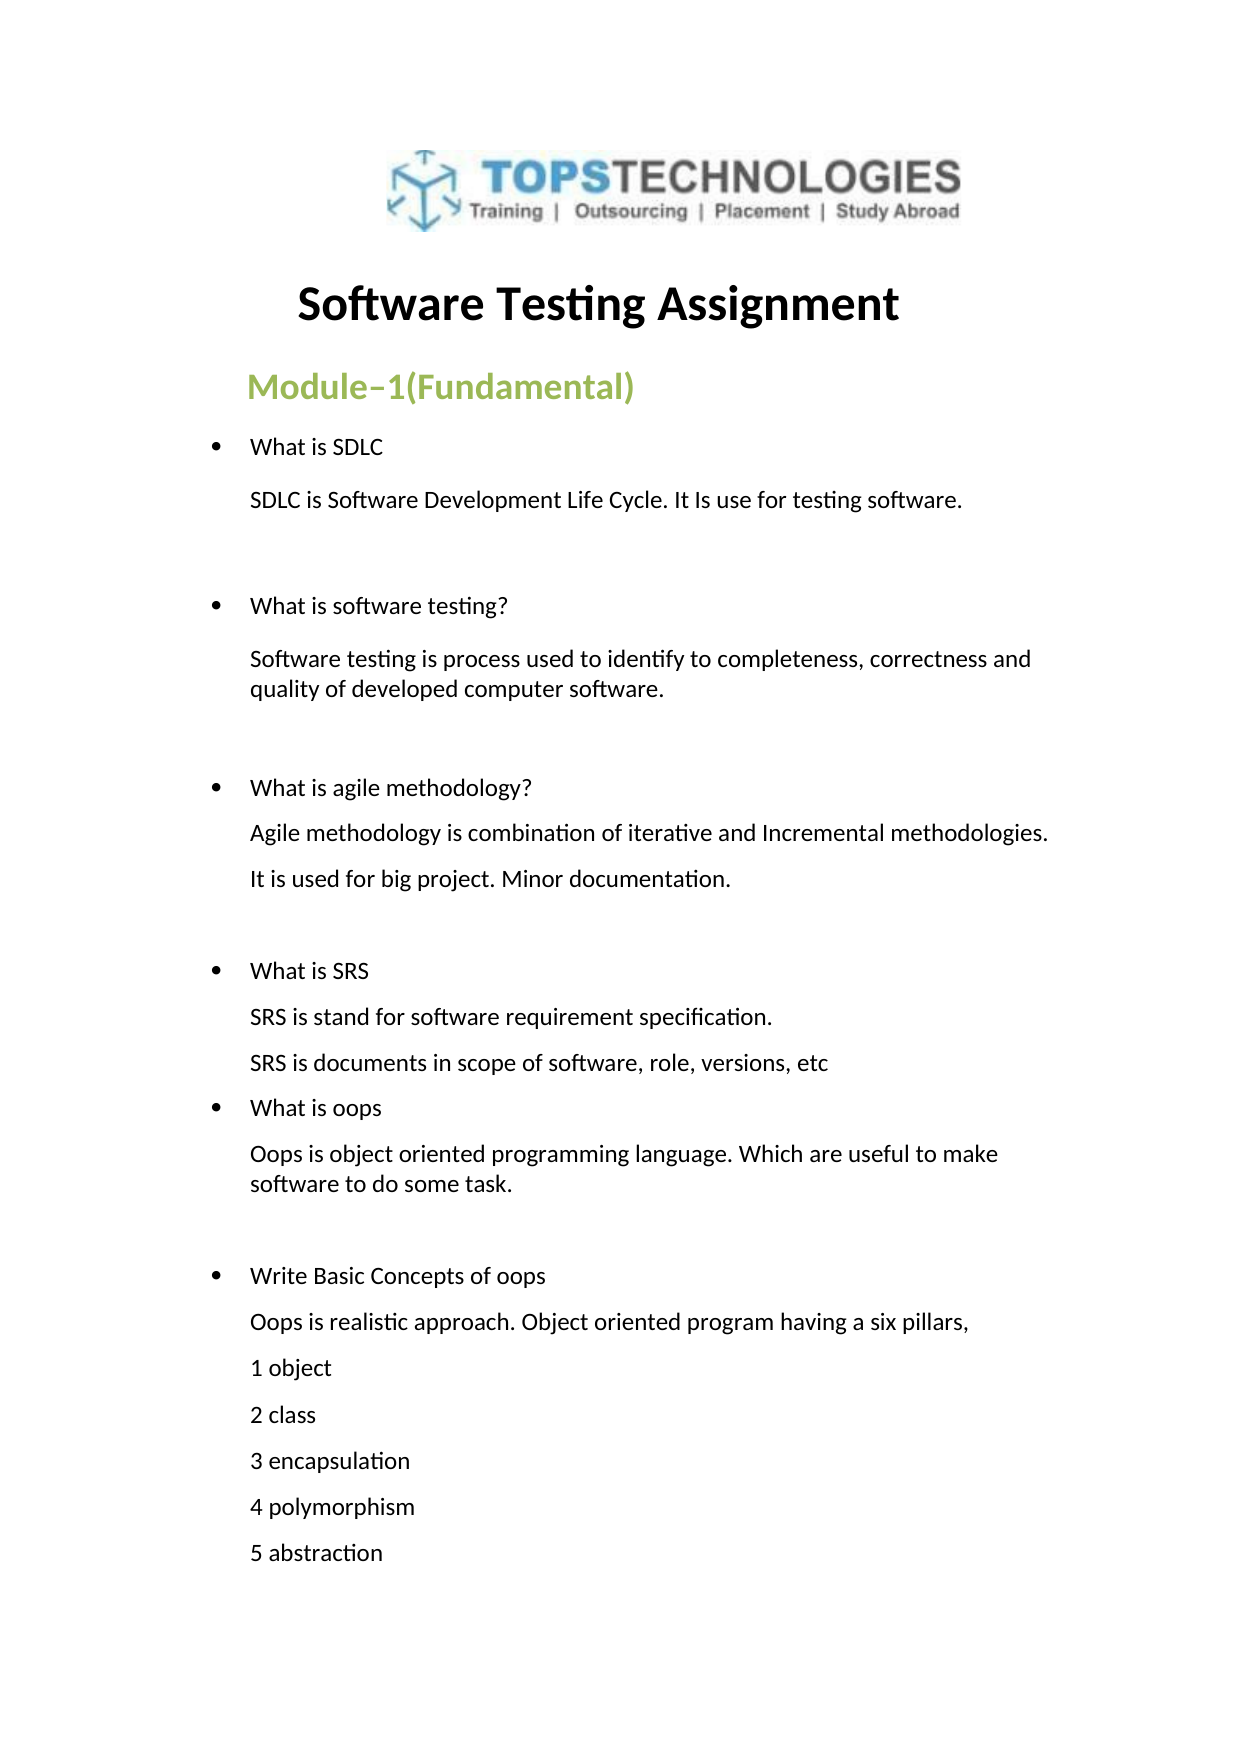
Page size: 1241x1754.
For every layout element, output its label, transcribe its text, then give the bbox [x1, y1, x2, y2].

list What is agile methodology? [212, 772, 1090, 803]
list SRS is documents in scope of software, role, versions, etc [250, 1047, 1090, 1078]
list What is SRS [212, 955, 1090, 985]
list Oops is realistic approach. Object oriented program having a six pillars, [250, 1306, 1090, 1337]
list SDLC is Software Development Life Cycle. It Is use for testing software. [250, 484, 1090, 514]
list Agile methodology is combination of iterative and Incremental methodologies. [250, 818, 1090, 848]
list 3 encapsulation [250, 1445, 1090, 1476]
list Write Basic Concepts of oops [212, 1260, 1090, 1291]
list What is oops [212, 1092, 1090, 1123]
list 1 object [250, 1353, 1090, 1383]
list SRS is stand for software requirement specification. [250, 1001, 1090, 1031]
list Software testing is process used to identify to completeness, correctness and quality of developed computer software. [250, 643, 1090, 704]
picture [386, 150, 962, 232]
list What is software testing? [212, 590, 1090, 620]
list What is SDLC [212, 431, 1090, 462]
text Module–1(Fundamental) [247, 363, 1090, 409]
title Software Testing Assignment [150, 271, 1048, 332]
list 5 abstraction [250, 1538, 1090, 1568]
list Oops is object oriented programming language. Which are useful to make software to do some task. [250, 1138, 1090, 1199]
list It is used for big project. Minor documentation. [250, 863, 1090, 894]
list 2 class [250, 1399, 1090, 1429]
list 4 polymorphism [250, 1491, 1090, 1522]
